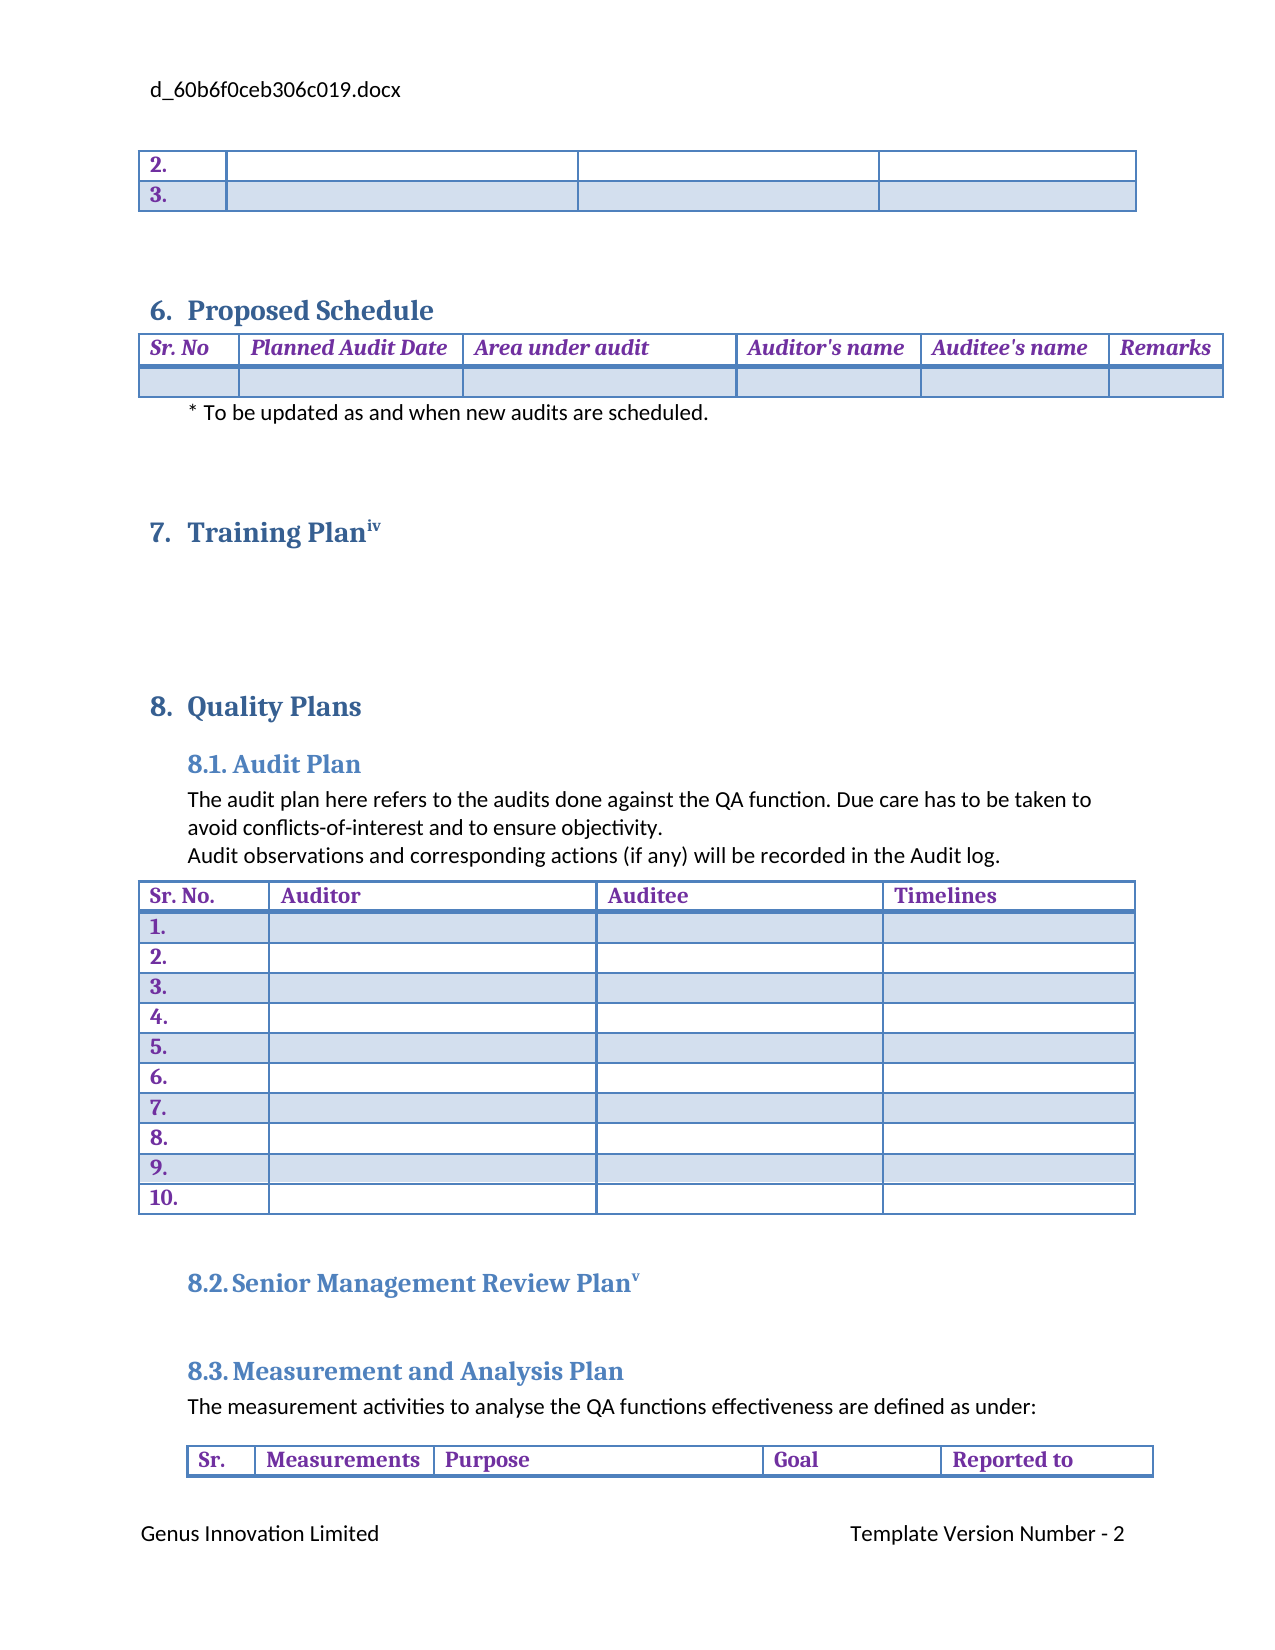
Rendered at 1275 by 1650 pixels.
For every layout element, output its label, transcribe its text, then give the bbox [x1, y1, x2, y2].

table_cell [884, 1124, 1134, 1152]
table_cell 2. [140, 152, 225, 180]
table_cell [884, 974, 1134, 1002]
table_cell 3. [140, 182, 225, 210]
table_cell [884, 1034, 1134, 1062]
table_cell 5. [140, 1034, 268, 1062]
list The audit plan here refers to the audits done against the QA function. Due care has to be taken to avoid conflicts-of-interest and to ensure objectivity. [187, 785, 1093, 841]
table_cell 6. [140, 1064, 268, 1092]
table_cell [270, 1064, 595, 1092]
table_header Auditee [598, 883, 882, 909]
list Audit observations and corresponding actions (if any) will be recorded in the Audit log. [187, 841, 1093, 869]
table_cell [270, 944, 595, 972]
table_cell [270, 1034, 595, 1062]
subtitle Measurement and Analysis Plan [187, 1356, 1125, 1388]
table_cell [884, 1064, 1134, 1092]
subtitle Senior Management Review Plan [187, 1268, 1125, 1299]
table_cell [598, 944, 882, 972]
table_cell [884, 1094, 1134, 1122]
table_cell 10. [140, 1185, 268, 1213]
table_cell [579, 182, 878, 210]
table_cell [228, 152, 577, 180]
text The measurement activities to analyse the QA functions effectiveness are defined as under: [187, 1392, 1125, 1420]
table_cell [579, 152, 878, 180]
table_header Timelines [884, 883, 1134, 909]
table_cell [598, 1124, 882, 1152]
table_cell [270, 974, 595, 1002]
table_cell [270, 1004, 595, 1032]
table_cell [598, 1064, 882, 1092]
text * To be updated as and when new audits are scheduled. [187, 398, 1116, 426]
table_cell [922, 369, 1108, 396]
table_cell 7. [140, 1094, 268, 1122]
table_cell [270, 1155, 595, 1182]
table_cell [884, 1185, 1134, 1213]
table_cell [228, 182, 577, 210]
table_cell [1110, 369, 1222, 396]
table_cell [240, 369, 462, 396]
table_cell [880, 182, 1135, 210]
table_cell [270, 1094, 595, 1122]
table_header Area under audit [464, 335, 735, 364]
table_header Sr. No [140, 335, 238, 364]
table_header Auditor's name [738, 335, 920, 364]
table_cell [884, 1004, 1134, 1032]
table_cell [598, 1155, 882, 1182]
table_cell [884, 914, 1134, 942]
table_cell [598, 1004, 882, 1032]
table_cell [598, 974, 882, 1002]
table_header Sr. No. [140, 883, 268, 909]
table_header Remarks [1110, 335, 1222, 364]
table_header Sr. No. [189, 1447, 254, 1474]
table_cell [464, 369, 735, 396]
table_header Reported to [942, 1447, 1152, 1474]
table_cell 2. [140, 944, 268, 972]
table_cell 9. [140, 1155, 268, 1182]
table_cell [598, 1034, 882, 1062]
table_cell [598, 914, 882, 942]
subtitle Training Plan [150, 516, 1125, 549]
table_cell [884, 1155, 1134, 1182]
table_header Auditee's name [922, 335, 1108, 364]
table_cell [140, 369, 238, 396]
table_cell [270, 1124, 595, 1152]
table_cell [880, 152, 1135, 180]
table_header Goal [764, 1447, 940, 1474]
table_cell 1. [140, 914, 268, 942]
table_header Auditor [270, 883, 595, 909]
table_cell [598, 1094, 882, 1122]
subtitle Audit Plan [187, 749, 1125, 780]
table_cell [270, 914, 595, 942]
table_header Purpose [435, 1447, 762, 1474]
table_cell 4. [140, 1004, 268, 1032]
table_cell [738, 369, 920, 396]
table_cell 3. [140, 974, 268, 1002]
subtitle Proposed Schedule [150, 294, 1125, 328]
subtitle Quality Plans [150, 690, 1125, 723]
table_cell [598, 1185, 882, 1213]
table_header Planned Audit Date [240, 335, 462, 364]
table_cell 8. [140, 1124, 268, 1152]
table_cell [884, 944, 1134, 972]
table_cell [270, 1185, 595, 1213]
table_header Measurements [256, 1447, 433, 1474]
